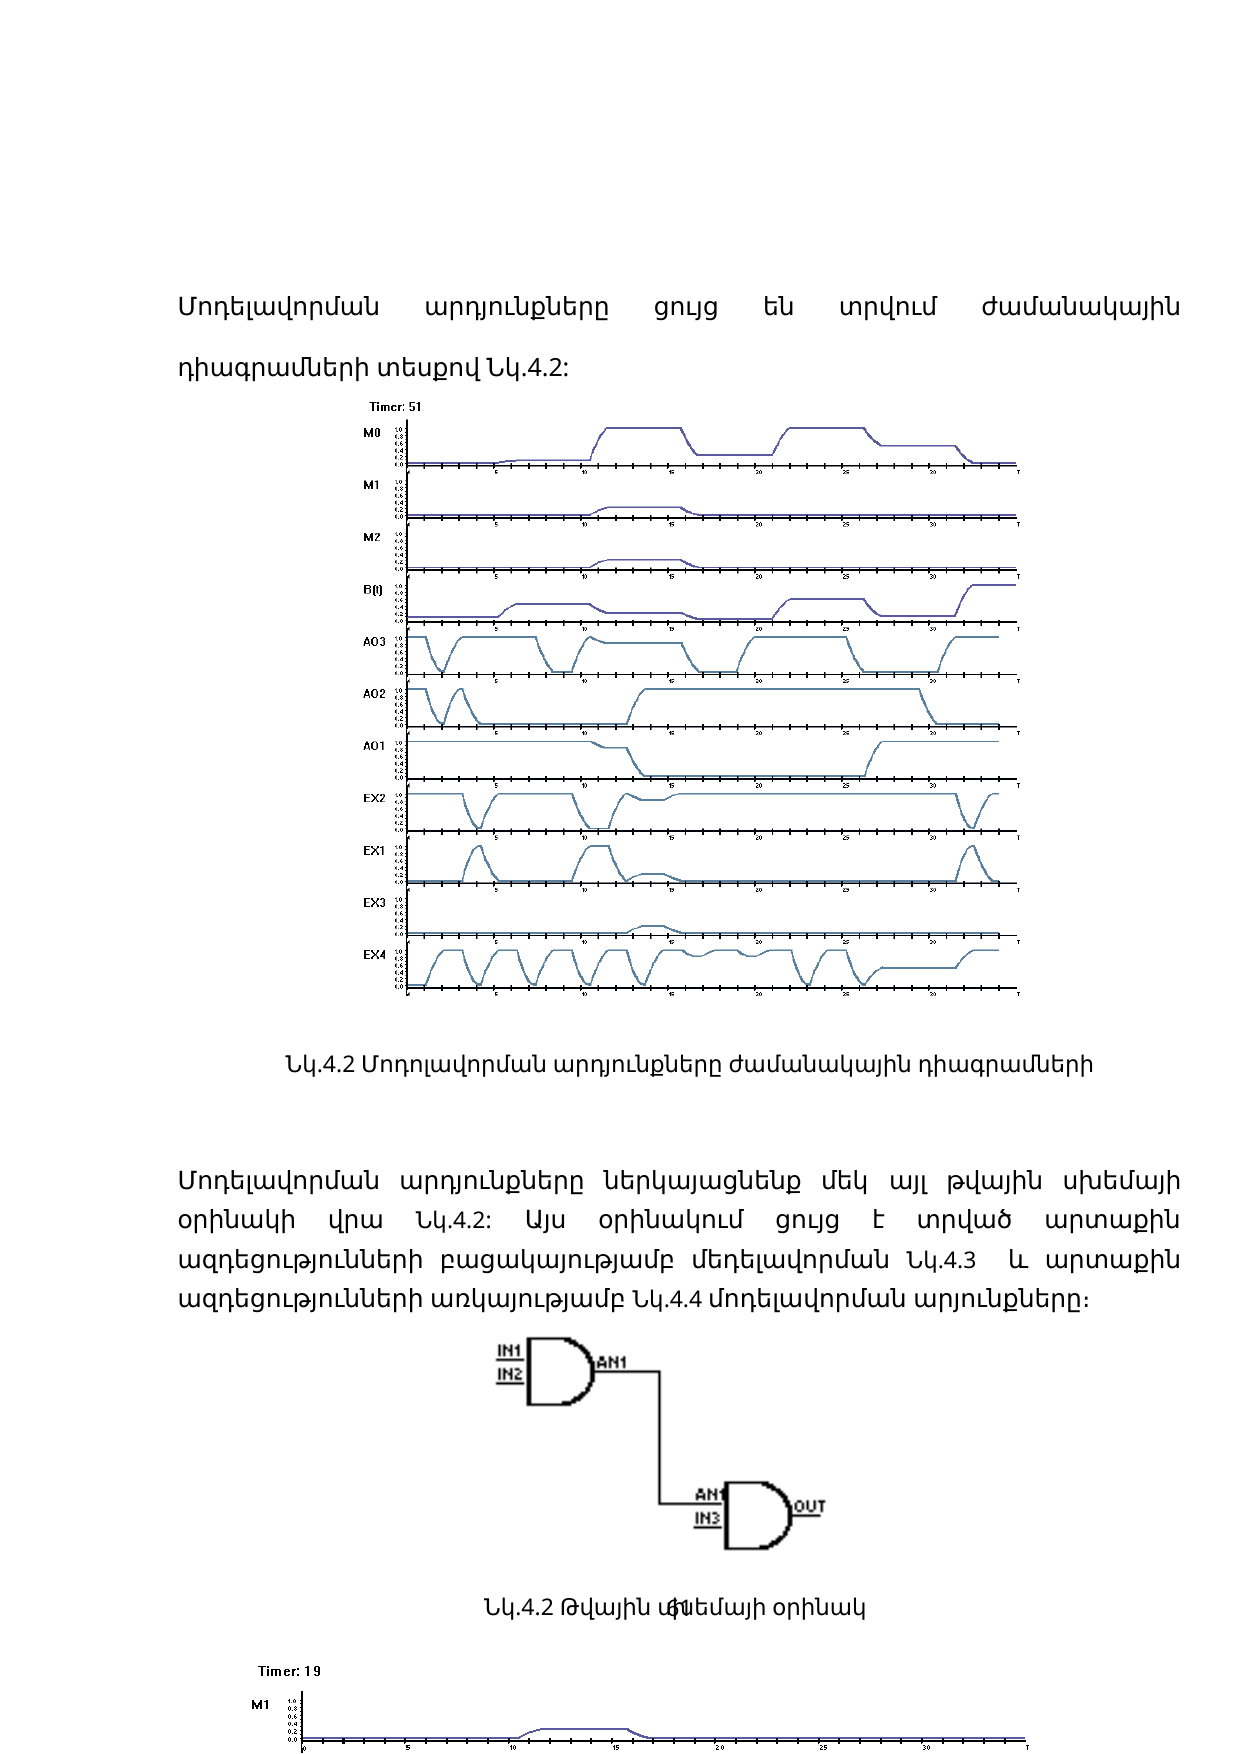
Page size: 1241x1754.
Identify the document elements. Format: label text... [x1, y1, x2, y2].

text Մոդելավորման արդյունքները ցույց են տրվում ժամանակային դիագրամների տեսքով Նկ.4.2: [177, 288, 1181, 384]
picture [251, 1663, 1033, 1754]
text Մոդելավորման արդյունքները ներկայացնենք մեկ այլ թվային սխեմայի օրինակի վրա Նկ.4.2: Այս օրինակում ցույց է տրված արտաքին ազդեցությունների բացակայությամբ մեդելավորման Նկ.4.3 և արտաքին ազդեցությունների առկայությամբ Նկ.4.4 մոդելավորման արյունքները։ [177, 1163, 1181, 1314]
picture [363, 393, 1034, 996]
picture [492, 1332, 833, 1560]
